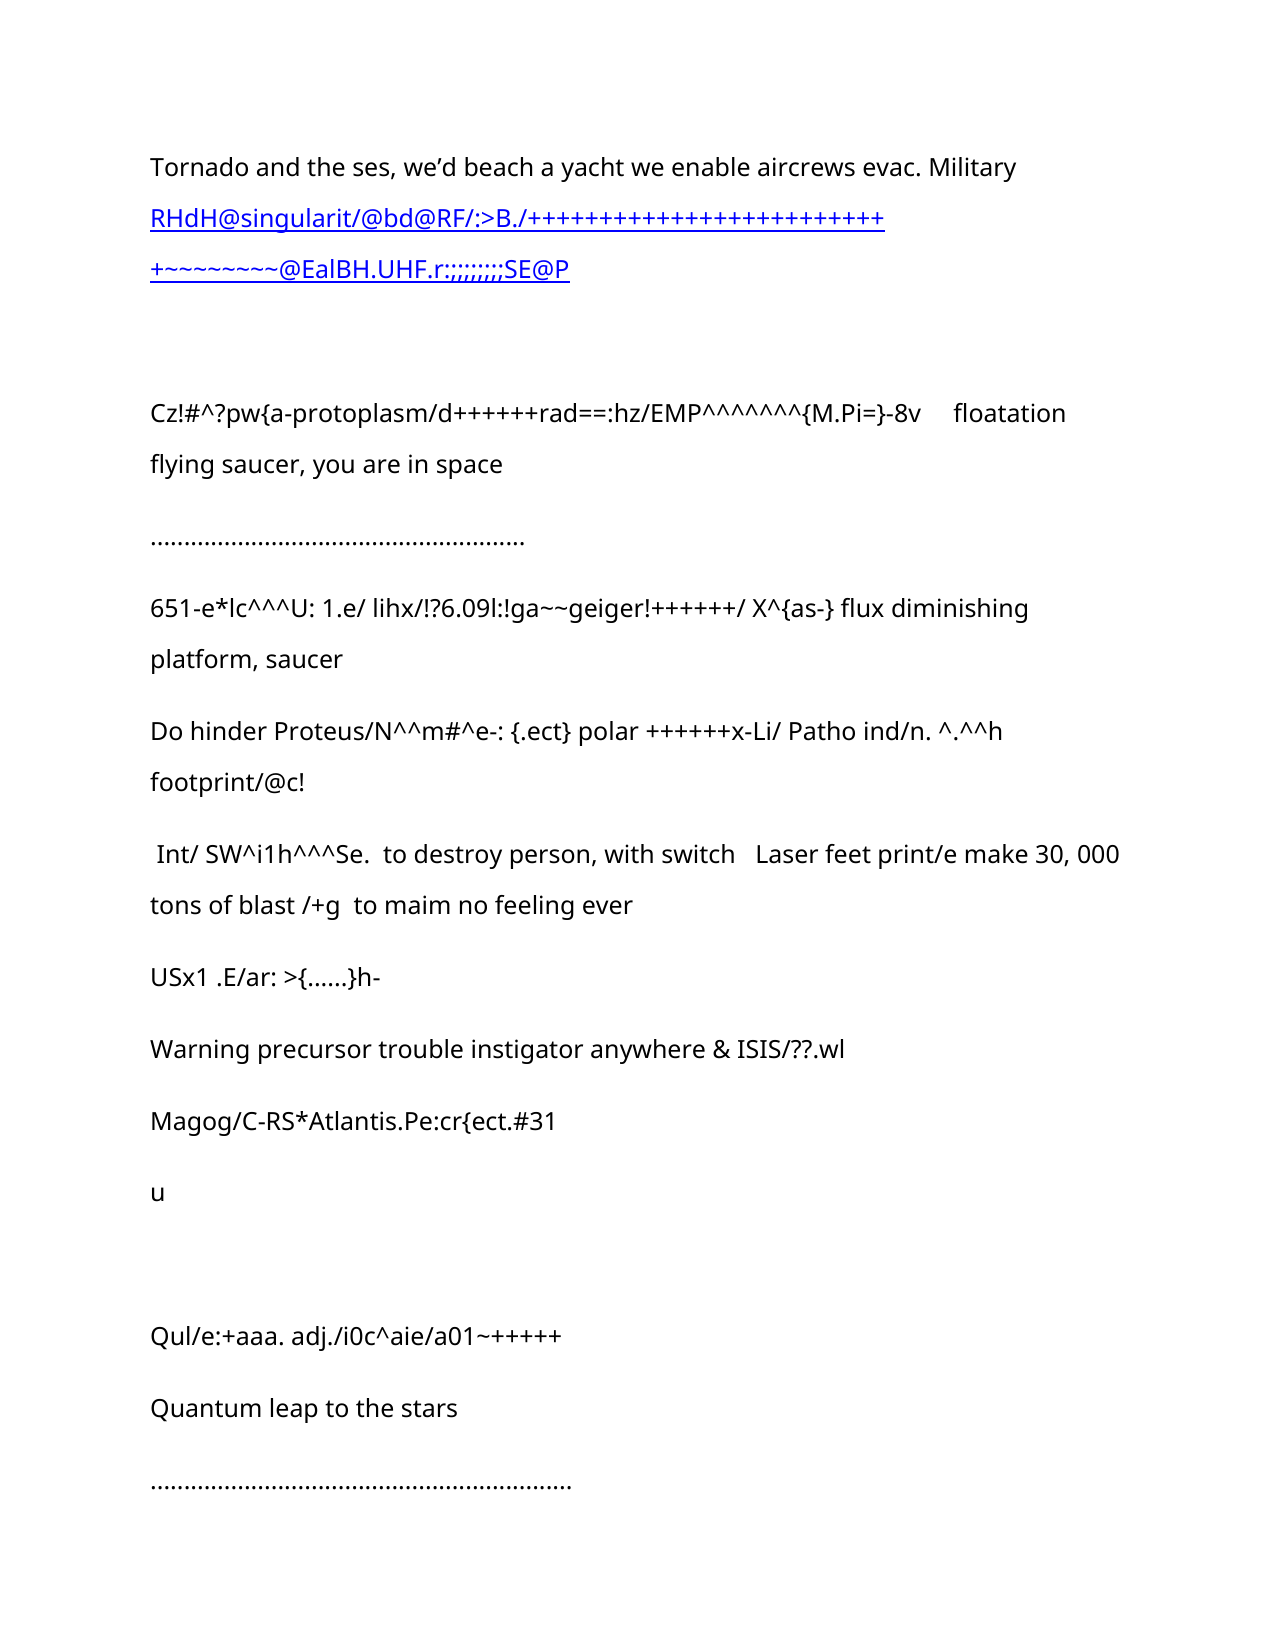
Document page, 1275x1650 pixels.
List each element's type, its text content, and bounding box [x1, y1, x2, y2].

text Magog/C-RS*Atlantis.Pe:cr{ect.#31 [150, 1103, 1125, 1137]
text Cz!#^?pw{a-protoplasm/d++++++rad==:hz/EMP^^^^^^^{M.Pi=}-8v floatation flying saucer, you are in space [150, 396, 1125, 481]
text u [150, 1175, 1125, 1209]
text Quantum leap to the stars [150, 1391, 1125, 1425]
text Tornado and the ses, we’d beach a yacht we enable aircrews evac. Military RHdH@singularit/@bd@RF/:>B./++++++++++++++++++++++++++~~~~~~~~@EalBH.UHF.r:;;;;;;;;SE@P [150, 150, 1125, 286]
text USx1 .E/ar: >{......}h- [150, 959, 1125, 993]
text Do hinder Proteus/N^^m#^e-: {.ect} polar ++++++x-Li/ Patho ind/n. ^.^^h footprint/@c! [150, 713, 1125, 799]
text Qul/e:+aaa. adj./i0c^aie/a01~+++++ [150, 1319, 1125, 1353]
text 651-e*lc^^^U: 1.e/ lihx/!?6.09l:!ga~~geiger!++++++/ X^{as-} flux diminishing platform, saucer [150, 591, 1125, 676]
text ............................................................... [150, 1462, 1125, 1497]
text Int/ SW^i1h^^^Se. to destroy person, with switch Laser feet print/e make 30, 000 tons of blast /+g to maim no feeling ever [150, 836, 1125, 922]
text ........................................................ [150, 519, 1125, 553]
text Warning precursor trouble instigator anywhere & ISIS/??.wl [150, 1031, 1125, 1065]
